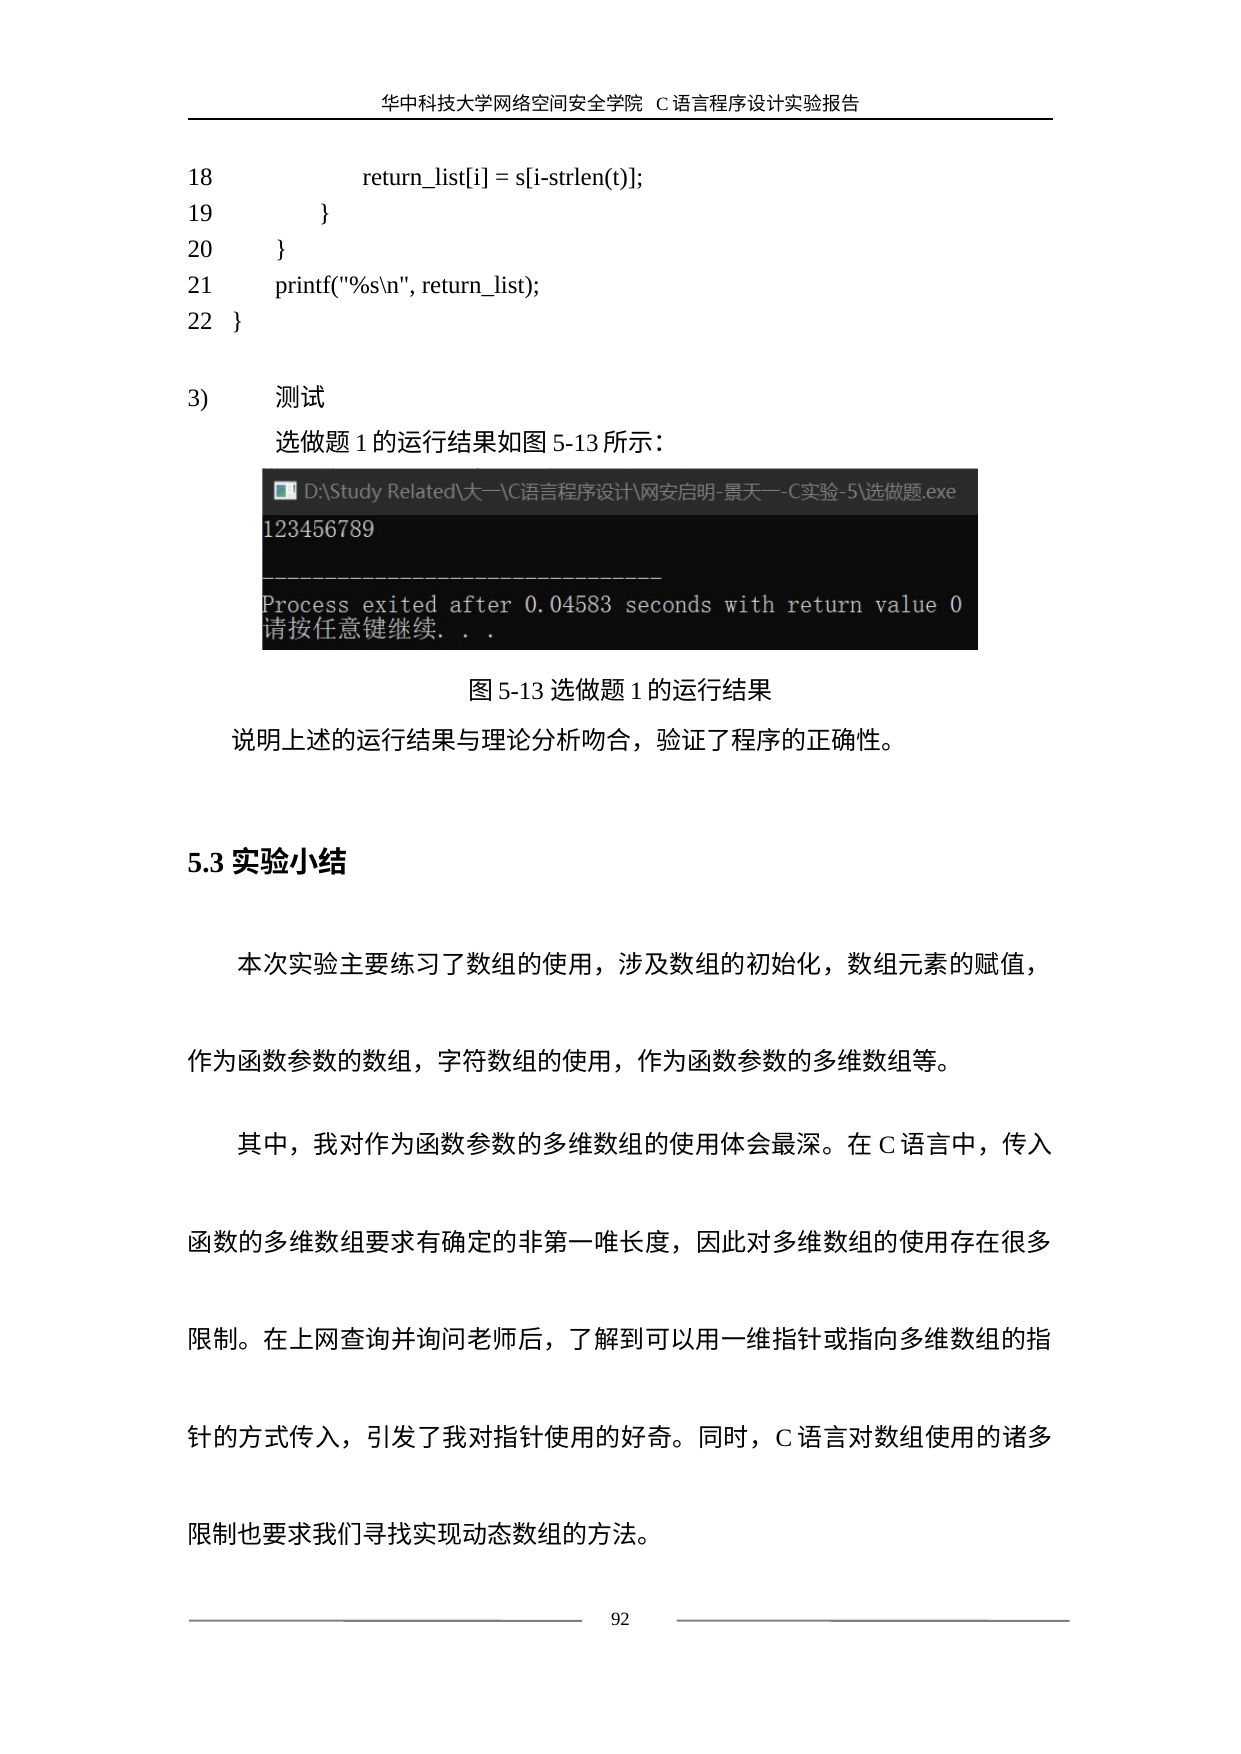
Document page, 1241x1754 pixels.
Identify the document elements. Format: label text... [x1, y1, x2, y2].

list 测试 [187, 378, 1053, 414]
list } [187, 234, 1053, 263]
list printf("%s\n", return_list); [187, 270, 1053, 298]
list } [187, 306, 1053, 334]
list return_list[i] = s[i-strlen(t)]; [187, 162, 1053, 191]
text 其中，我对作为函数参数的多维数组的使用体会最深。在C语言中，传入函数的多维数组要求有确定的非第一唯长度，因此对多维数组的使用存在很多限制。在上网查询并询问老师后，了解到可以用一维指针或指向多维数组的指针的方式传入，引发了我对指针使用的好奇。同时，C语言对数组使用的诸多限制也要求我们寻找实现动态数组的方法。 [187, 1110, 1053, 1565]
picture [262, 468, 978, 650]
list } [187, 198, 1053, 227]
text 本次实验主要练习了数组的使用，涉及数组的初始化，数组元素的赋值，作为函数参数的数组，字符数组的使用，作为函数参数的多维数组等。 [187, 930, 1053, 1092]
text 图5-13 选做题1的运行结果 [187, 656, 1053, 721]
text 说明上述的运行结果与理论分析吻合，验证了程序的正确性。 [187, 721, 1053, 757]
list 选做题1的运行结果如图5-13所示： [275, 423, 1053, 459]
subtitle 5.3 实验小结 [187, 827, 1053, 892]
